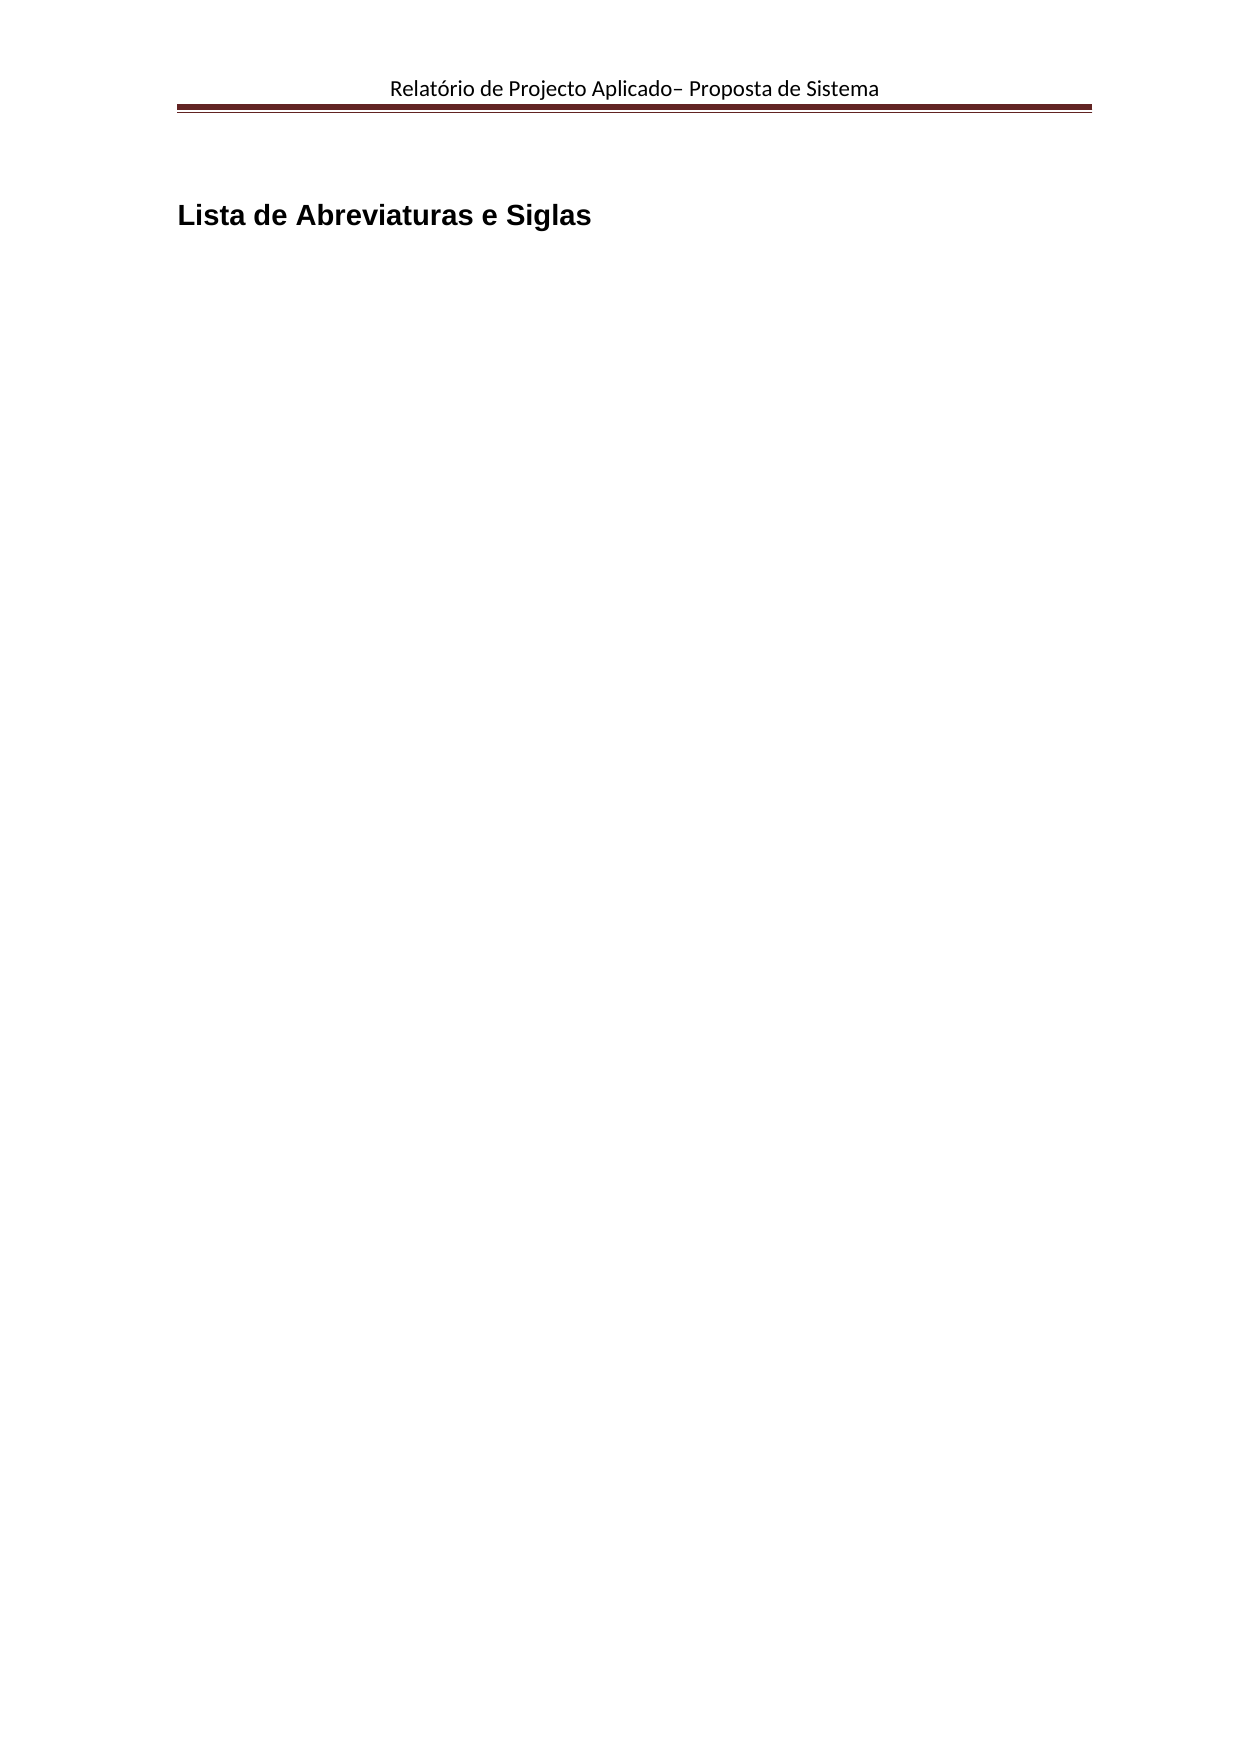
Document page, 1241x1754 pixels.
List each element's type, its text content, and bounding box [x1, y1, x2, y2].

text Lista de Abreviaturas e Siglas [177, 198, 1092, 231]
